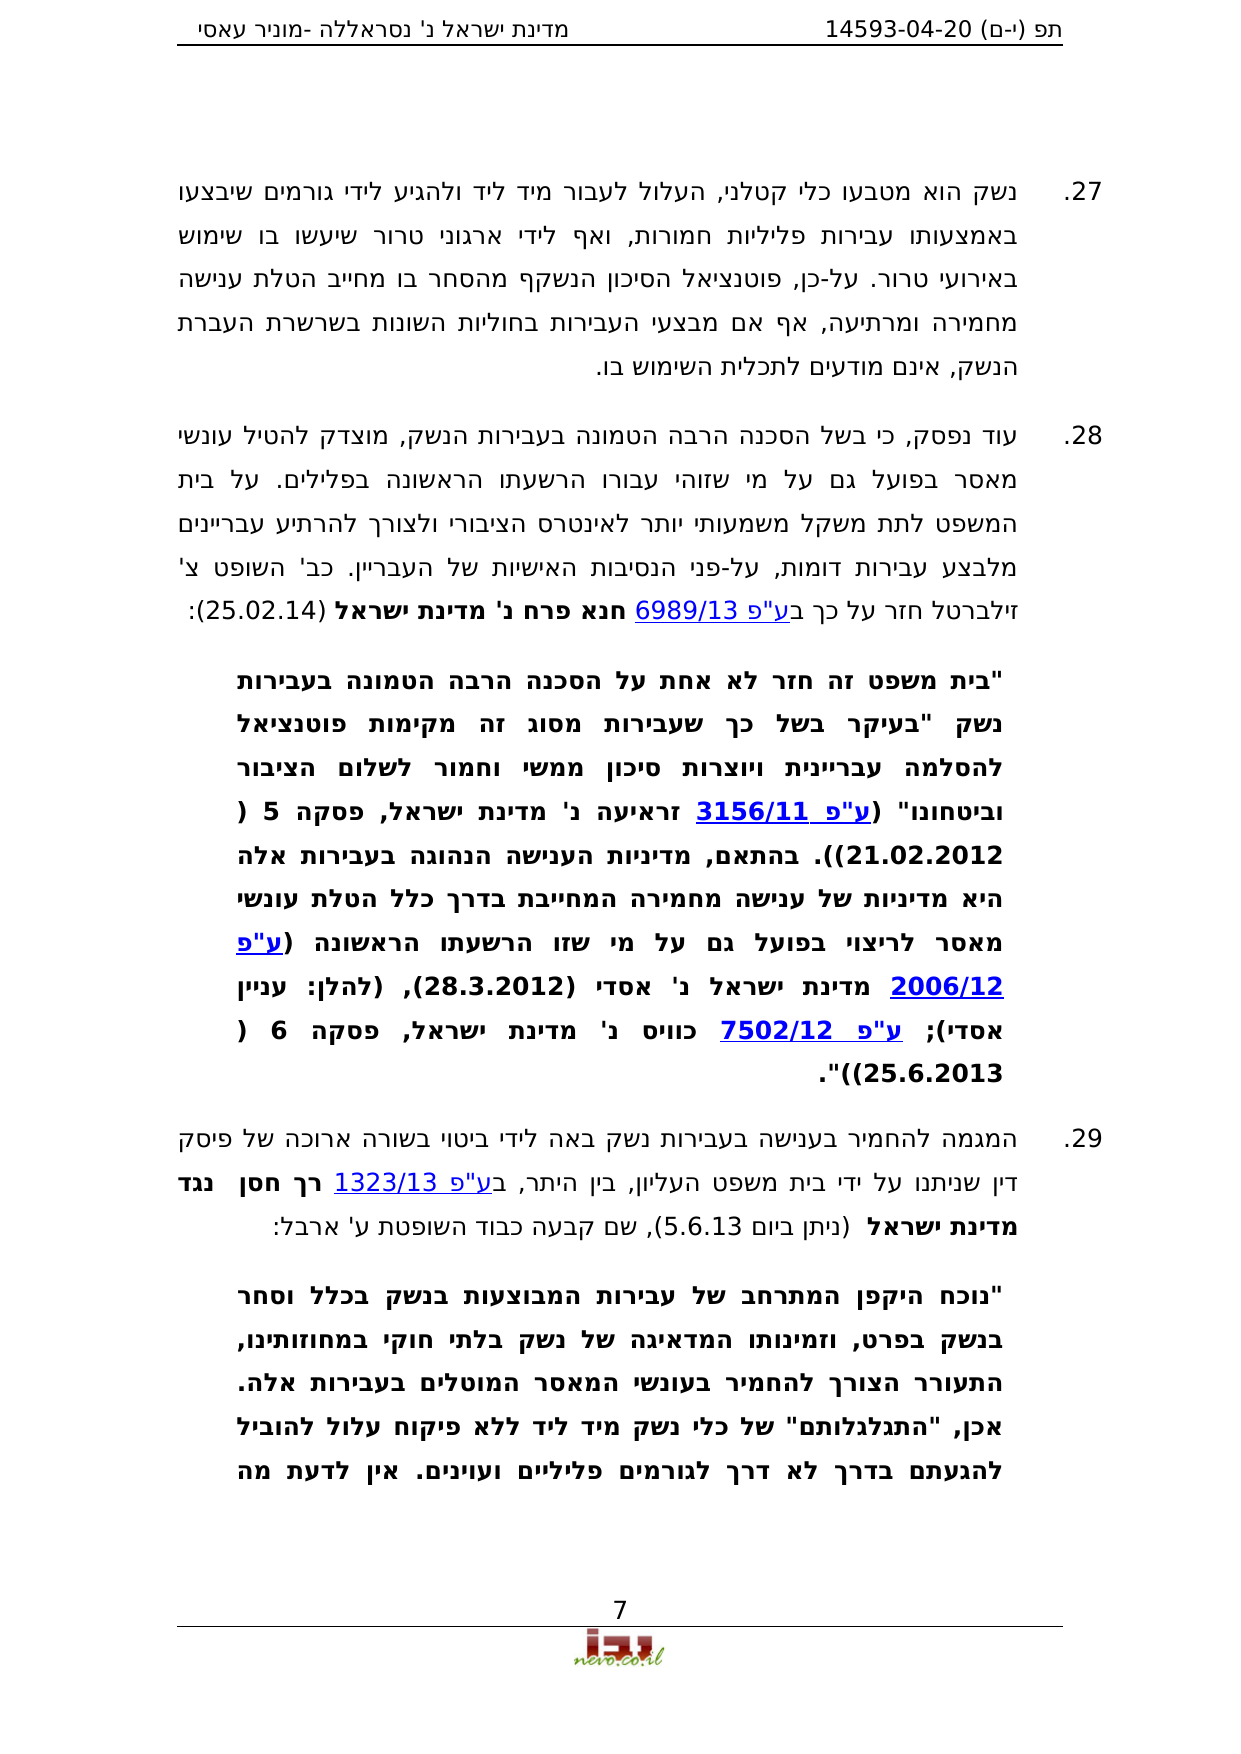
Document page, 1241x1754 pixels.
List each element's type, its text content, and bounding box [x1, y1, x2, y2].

text "בית משפט זה חזר לא אחת על הסכנה הרבה הטמונה בעבירות נשק "בעיקר בשל כך שעבירות מסוג זה מקימות פוטנציאל להסלמה עבריינית ויוצרות סיכון ממשי וחמור לשלום הציבור וביטחונו" (ע"פ 3156/11 זראיעה נ' מדינת ישראל, פסקה 5 (21.02.2012)). בהתאם, מדיניות הענישה הנהוגה בעבירות אלה היא מדיניות של ענישה מחמירה המחייבת בדרך כלל הטלת עונשי מאסר לריצוי בפועל גם על מי שזו הרשעתו הראשונה (ע"פ 2006/12 מדינת ישראל נ' אסדי (28.3.2012), (להלן: עניין אסדי); ע"פ 7502/12 כוויס נ' מדינת ישראל, פסקה 6 (25.6.2013))". [236, 666, 1004, 1089]
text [236, 1281, 1004, 1485]
list המגמה להחמיר בענישה בעבירות נשק באה לידי ביטוי בשורה ארוכה של פיסק דין שניתנו על ידי בית משפט העליון, בין היתר, בע"פ 1323/13 רך חסן נגד מדינת ישראל (ניתן ביום 5.6.13), שם קבעה כבוד השופטת ע' ארבל: [177, 1124, 1063, 1241]
list עוד נפסק, כי בשל הסכנה הרבה הטמונה בעבירות הנשק, מוצדק להטיל עונשי מאסר בפועל גם על מי שזוהי עבורו הרשעתו הראשונה בפלילים. על בית המשפט לתת משקל משמעותי יותר לאינטרס הציבורי ולצורך להרתיע עבריינים מלבצע עבירות דומות, על-פני הנסיבות האישיות של העבריין. כב' השופט צ' זילברטל חזר על כך בע"פ 6989/13 חנא פרח נ' מדינת ישראל (25.02.14): [177, 422, 1063, 626]
list נשק הוא מטבעו כלי קטלני, העלול לעבור מיד ליד ולהגיע לידי גורמים שיבצעו באמצעותו עבירות פליליות חמורות, ואף לידי ארגוני טרור שיעשו בו שימוש באירועי טרור. על-כן, פוטנציאל הסיכון הנשקף מהסחר בו מחייב הטלת ענישה מחמירה ומרתיעה, אף אם מבצעי העבירות בחוליות השונות בשרשרת העברת הנשק, אינם מודעים לתכלית השימוש בו. [177, 177, 1063, 381]
picture [574, 1628, 666, 1667]
